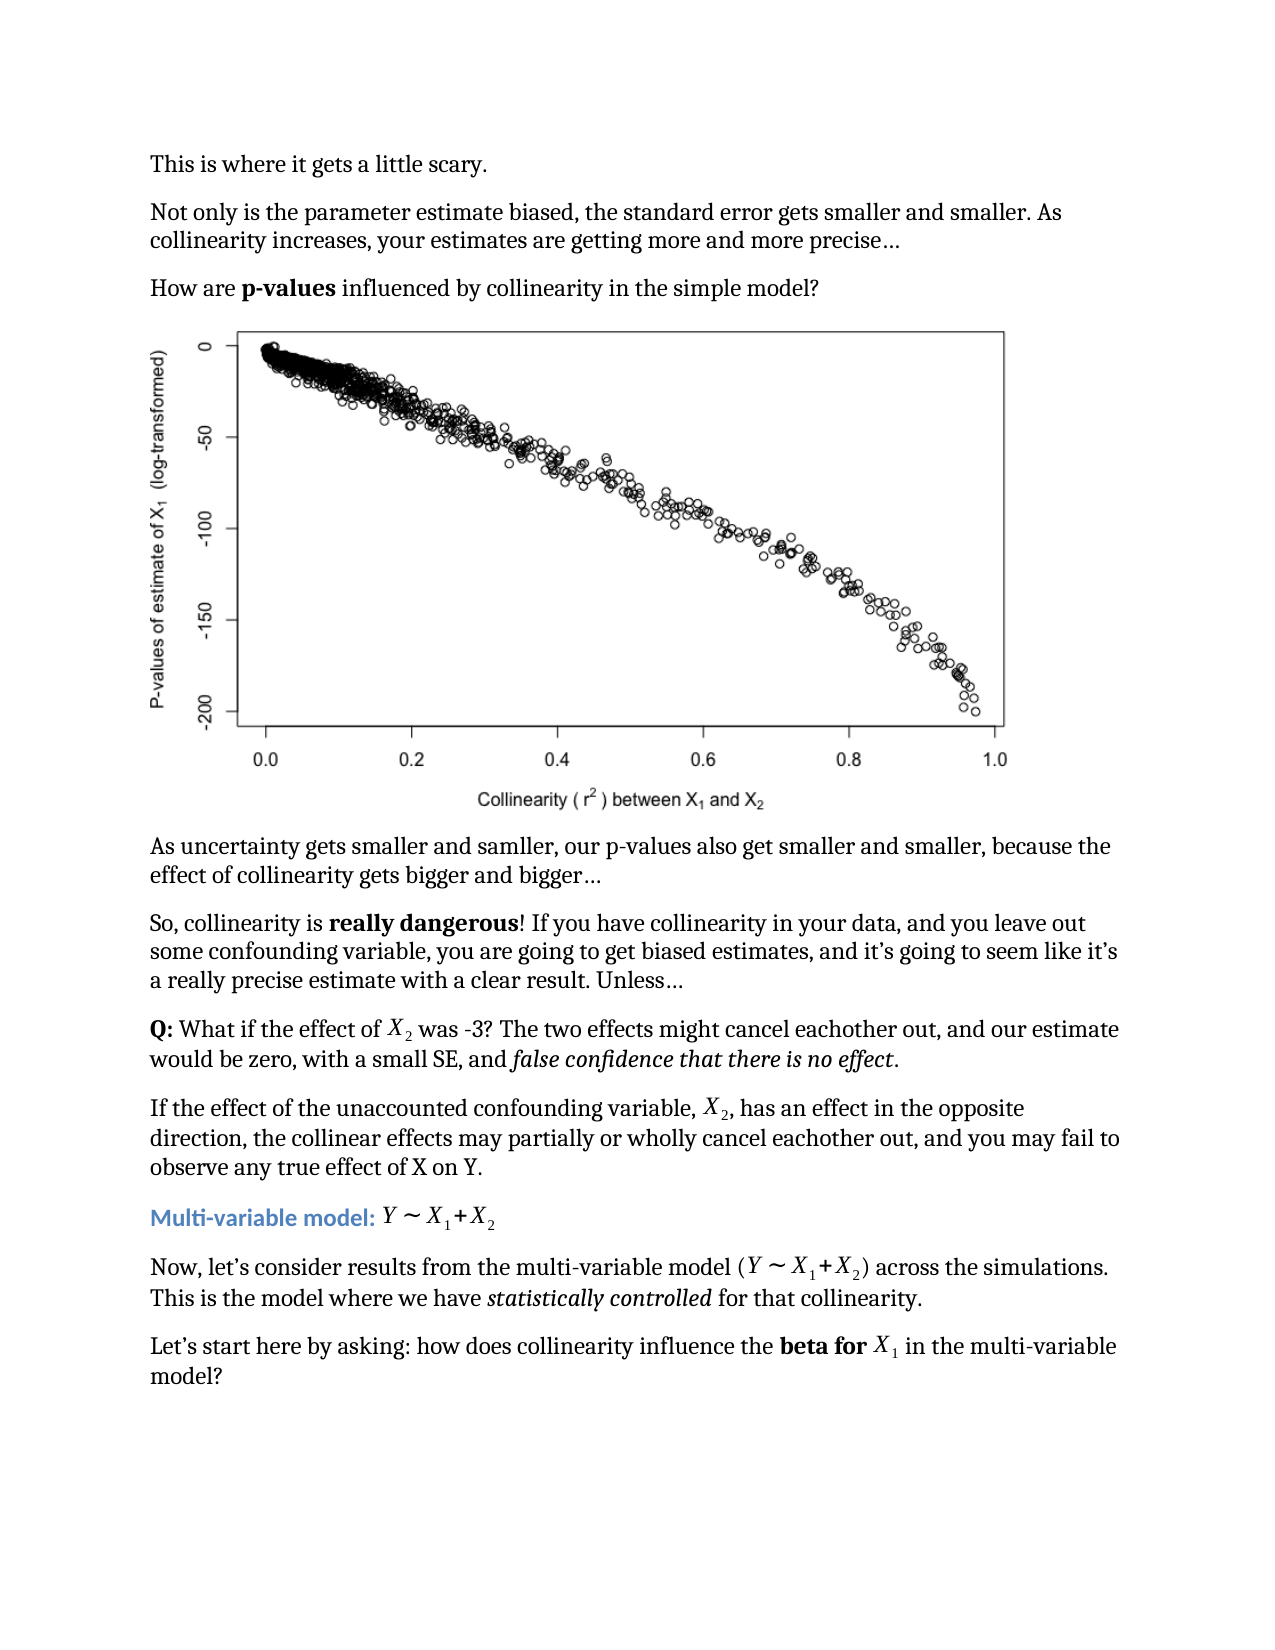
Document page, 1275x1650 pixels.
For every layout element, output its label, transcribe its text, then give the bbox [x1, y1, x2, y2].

picture [150, 321, 1025, 814]
text As uncertainty gets smaller and samller, our p-values also get smaller and smaller, because the effect of collinearity gets bigger and bigger… [150, 832, 1125, 890]
text Not only is the parameter estimate biased, the standard error gets smaller and smaller. As collinearity increases, your estimates are getting more and more precise… [150, 197, 1125, 255]
text Let’s start here by asking: how does collinearity influence the beta for in the multi-variable model? [150, 1331, 1125, 1391]
text So, collinearity is really dangerous! If you have collinearity in your data, and you leave out some confounding variable, you are going to get biased estimates, and it’s going to seem like it’s a really precise estimate with a clear result. Unless… [150, 908, 1125, 995]
text If the effect of the unaccounted confounding variable, , has an effect in the opposite direction, the collinear effects may partially or wholly cancel eachother out, and you may fail to observe any true effect of X on Y. [150, 1092, 1125, 1181]
text Q: What if the effect of was -3? The two effects might cancel eachother out, and our estimate would be zero, with a small SE, and false confidence that there is no effect. [150, 1013, 1125, 1073]
subtitle Multi-variable model: [150, 1202, 1125, 1233]
text Now, let’s consider results from the multi-variable model () across the simulations. This is the model where we have statistically controlled for that collinearity. [150, 1252, 1125, 1312]
text This is where it gets a little scary. [150, 150, 1125, 179]
text How are p-values influenced by collinearity in the simple model? [150, 274, 1125, 302]
